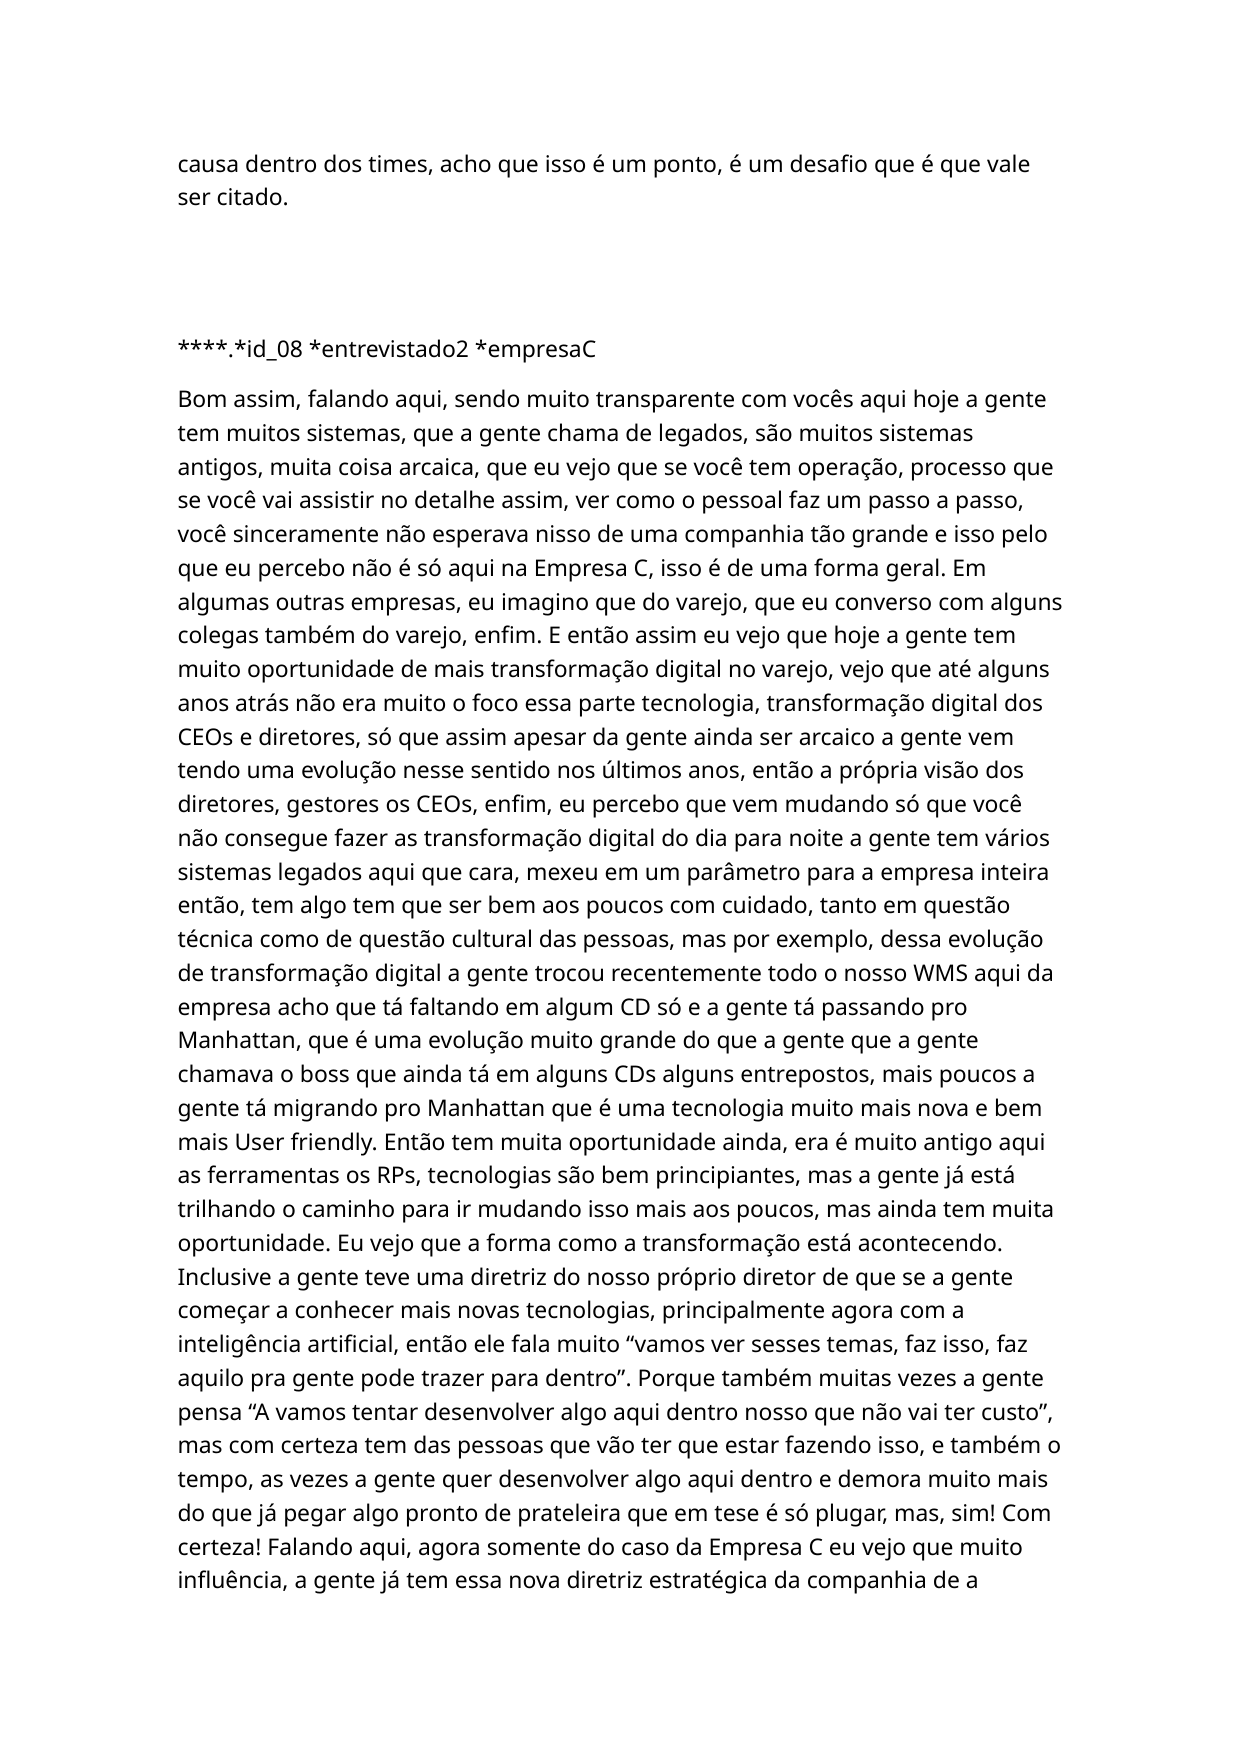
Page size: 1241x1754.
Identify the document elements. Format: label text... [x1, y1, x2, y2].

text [177, 148, 1063, 213]
text ****.*id_08 *entrevistado2 *empresaC [177, 333, 1063, 364]
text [177, 383, 1063, 1596]
